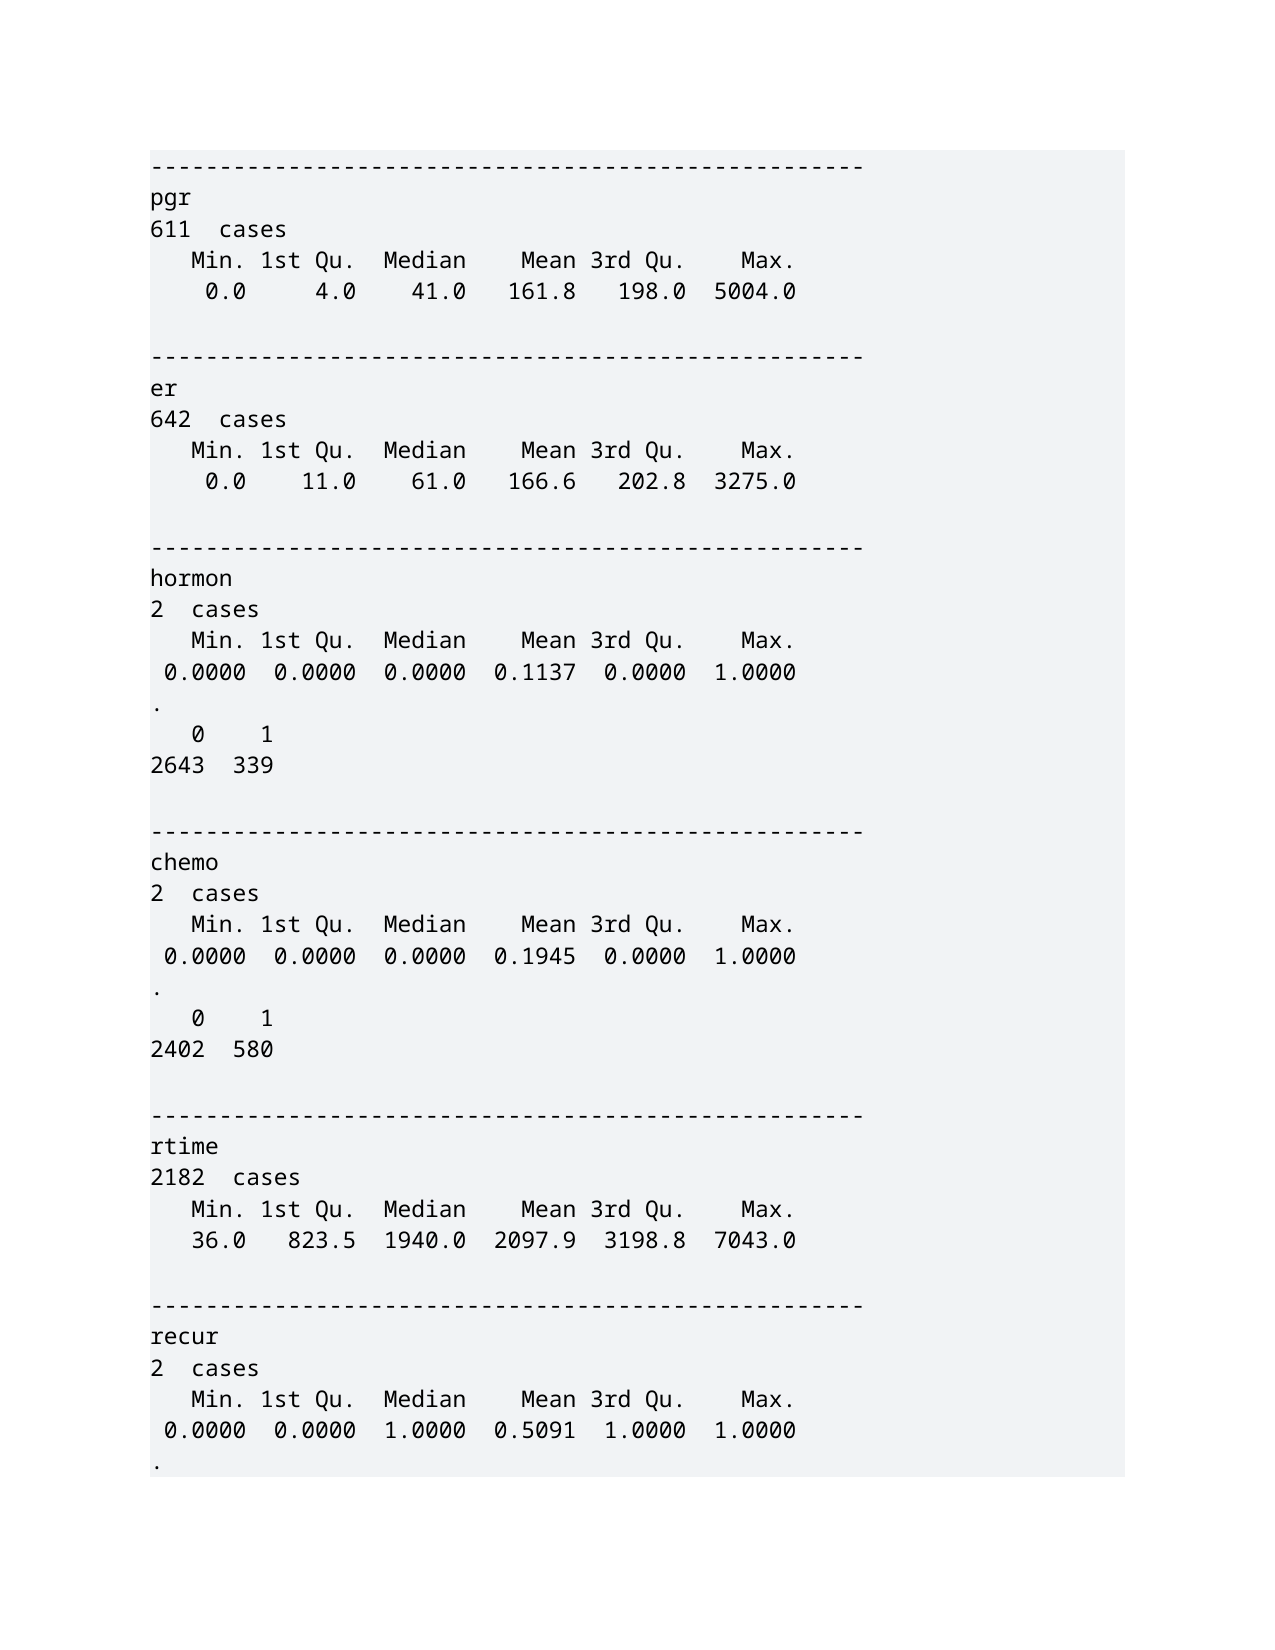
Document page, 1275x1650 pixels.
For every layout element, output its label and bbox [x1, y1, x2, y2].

text [150, 150, 1125, 1477]
